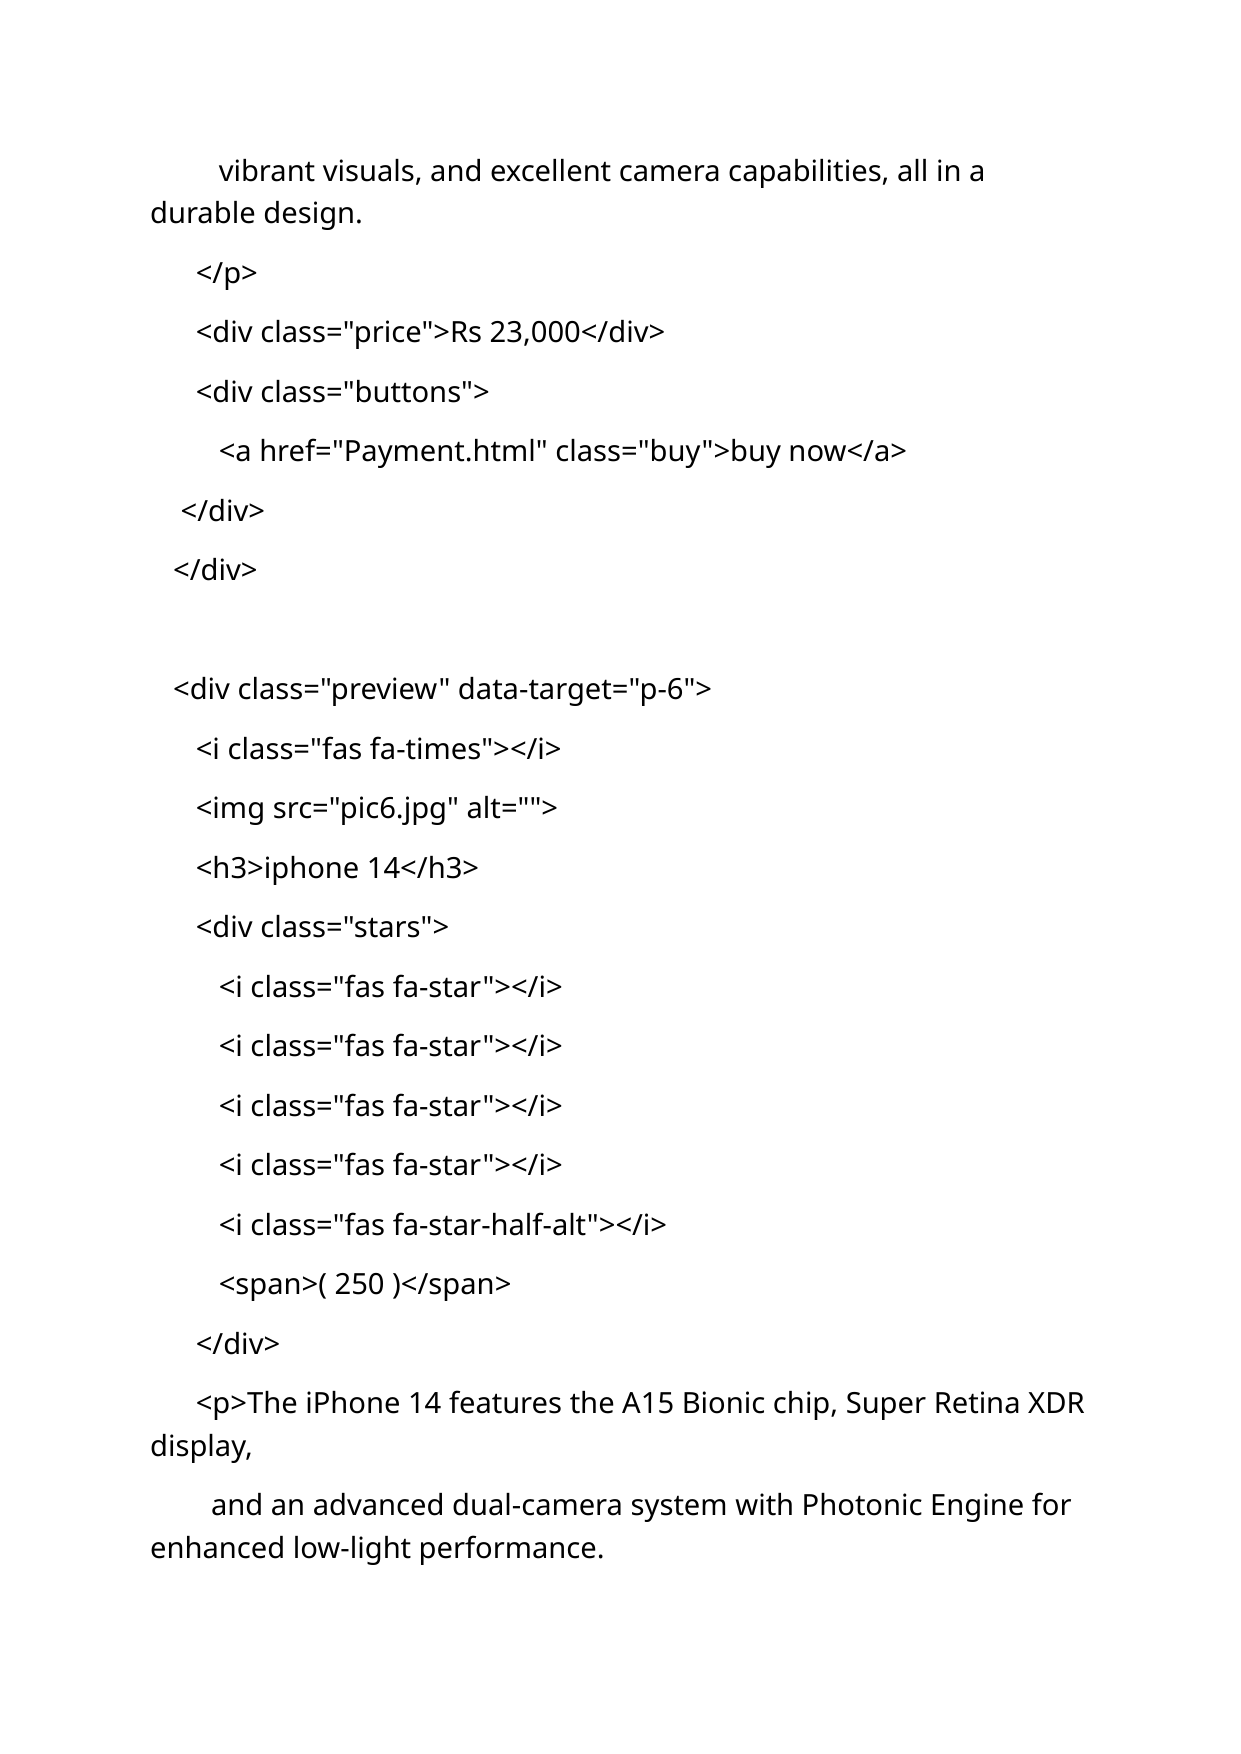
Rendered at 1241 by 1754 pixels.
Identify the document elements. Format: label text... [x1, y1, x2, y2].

text <div class="price">Rs 23,000</div> [150, 312, 1090, 351]
text <i class="fas fa-star"></i> [150, 1144, 1090, 1184]
text <h3>iphone 14</h3> [150, 847, 1090, 887]
text <div class="stars"> [150, 907, 1090, 946]
text <span>( 250 )</span> [150, 1263, 1090, 1303]
text <i class="fas fa-star"></i> [150, 1085, 1090, 1125]
text <i class="fas fa-star"></i> [150, 1026, 1090, 1065]
text </div> [150, 490, 1090, 530]
text <div class="buttons"> [150, 371, 1090, 411]
text <div class="preview" data-target="p-6"> [150, 669, 1090, 708]
text <p>The iPhone 14 features the A15 Bionic chip, Super Retina XDR display, [150, 1382, 1090, 1465]
text </div> [150, 1323, 1090, 1363]
text </p> [150, 252, 1090, 292]
text and an advanced dual-camera system with Photonic Engine for enhanced low-light performance. [150, 1485, 1090, 1567]
text <i class="fas fa-times"></i> [150, 728, 1090, 768]
text </div> [150, 550, 1090, 589]
text <img src="pic6.jpg" alt=""> [150, 788, 1090, 827]
text <i class="fas fa-star"></i> [150, 966, 1090, 1006]
text <a href="Payment.html" class="buy">buy now</a> [150, 431, 1090, 470]
text vibrant visuals, and excellent camera capabilities, all in a durable design. [150, 150, 1090, 232]
text <i class="fas fa-star-half-alt"></i> [150, 1204, 1090, 1244]
